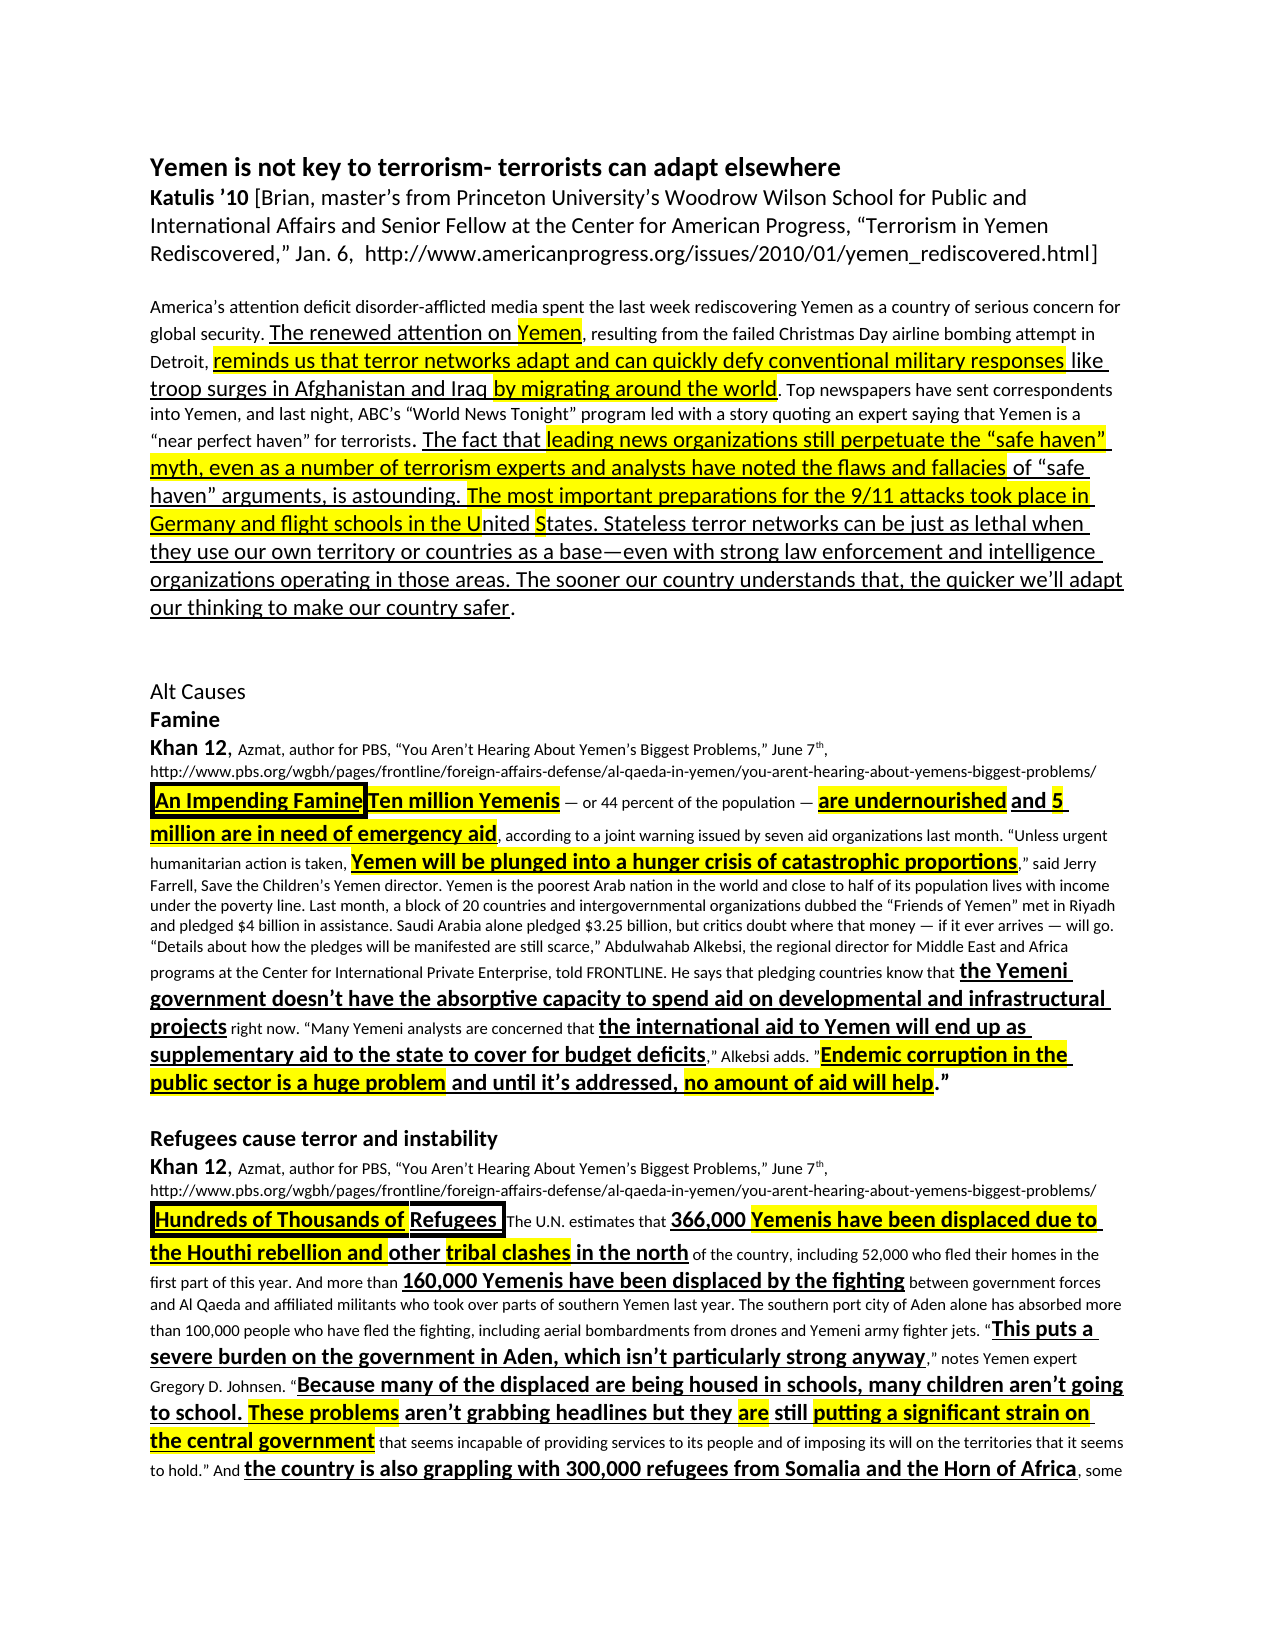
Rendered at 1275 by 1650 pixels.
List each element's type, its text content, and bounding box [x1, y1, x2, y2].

text Famine [150, 705, 1125, 733]
text Khan 12, Azmat, author for PBS, “You Aren’t Hearing About Yemen’s Biggest Problems,” June 7th, http://www.pbs.org/wgbh/pages/frontline/foreign-affairs-defense/al-qaeda-in-yemen/you-arent-hearing-about-yemens-biggest-problems/ [150, 733, 1125, 782]
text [150, 1201, 1125, 1483]
text Alt Causes [150, 677, 1125, 705]
text Refugees cause terror and instability [150, 1124, 1125, 1152]
text Katulis ’10 [Brian, master’s from Princeton University’s Woodrow Wilson School for Public and International Affairs and Senior Fellow at the Center for American Progress, “Terrorism in Yemen Rediscovered,” Jan. 6, http://www.americanprogress.org/issues/2010/01/yemen_rediscovered.html] [150, 183, 1125, 267]
subtitle Yemen is not key to terrorism- terrorists can adapt elsewhere [150, 150, 1125, 183]
text America’s attention deficit disorder-afflicted media spent the last week rediscovering Yemen as a country of serious concern for global security. The renewed attention on Yemen, resulting from the failed Christmas Day airline bombing attempt in Detroit, reminds us that terror networks adapt and can quickly defy conventional military responses like troop surges in Afghanistan and Iraq by migrating around the world. Top newspapers have sent correspondents into Yemen, and last night, ABC’s “World News Tonight” program led with a story quoting an expert saying that Yemen is a “near perfect haven” for terrorists. The fact that leading news organizations still perpetuate the “safe haven” myth, even as a number of terrorism experts and analysts have noted the flaws and fallacies of “safe haven” arguments, is astounding. The most important preparations for the 9/11 attacks took place in Germany and flight schools in the United States. Stateless terror networks can be just as lethal when they use our own territory or countries as a base—even with strong law enforcement and intelligence organizations operating in those areas. The sooner our country understands that, the quicker we’ll adapt our thinking to make our country safer. [150, 295, 1125, 621]
text Khan 12, Azmat, author for PBS, “You Aren’t Hearing About Yemen’s Biggest Problems,” June 7th, http://www.pbs.org/wgbh/pages/frontline/foreign-affairs-defense/al-qaeda-in-yemen/you-arent-hearing-about-yemens-biggest-problems/ [150, 1152, 1125, 1201]
text An Impending FamineTen million Yemenis — or 44 percent of the population — are undernourished and 5 million are in need of emergency aid, according to a joint warning issued by seven aid organizations last month. “Unless urgent humanitarian action is taken, Yemen will be plunged into a hunger crisis of catastrophic proportions,” said Jerry Farrell, Save the Children’s Yemen director. Yemen is the poorest Arab nation in the world and close to half of its population lives with income under the poverty line. Last month, a block of 20 countries and intergovernmental organizations dubbed the “Friends of Yemen” met in Riyadh and pledged $4 billion in assistance. Saudi Arabia alone pledged $3.25 billion, but critics doubt where that money — if it ever arrives — will go. “Details about how the pledges will be manifested are still scarce,” Abdulwahab Alkebsi, the regional director for Middle East and Africa programs at the Center for International Private Enterprise, told FRONTLINE. He says that pledging countries know that the Yemeni government doesn’t have the absorptive capacity to spend aid on developmental and infrastructural projects right now. “Many Yemeni analysts are concerned that the international aid to Yemen will end up as supplementary aid to the state to cover for budget deficits,” Alkebsi adds. ”Endemic corruption in the public sector is a huge problem and until it’s addressed, no amount of aid will help.” [150, 782, 1125, 1096]
